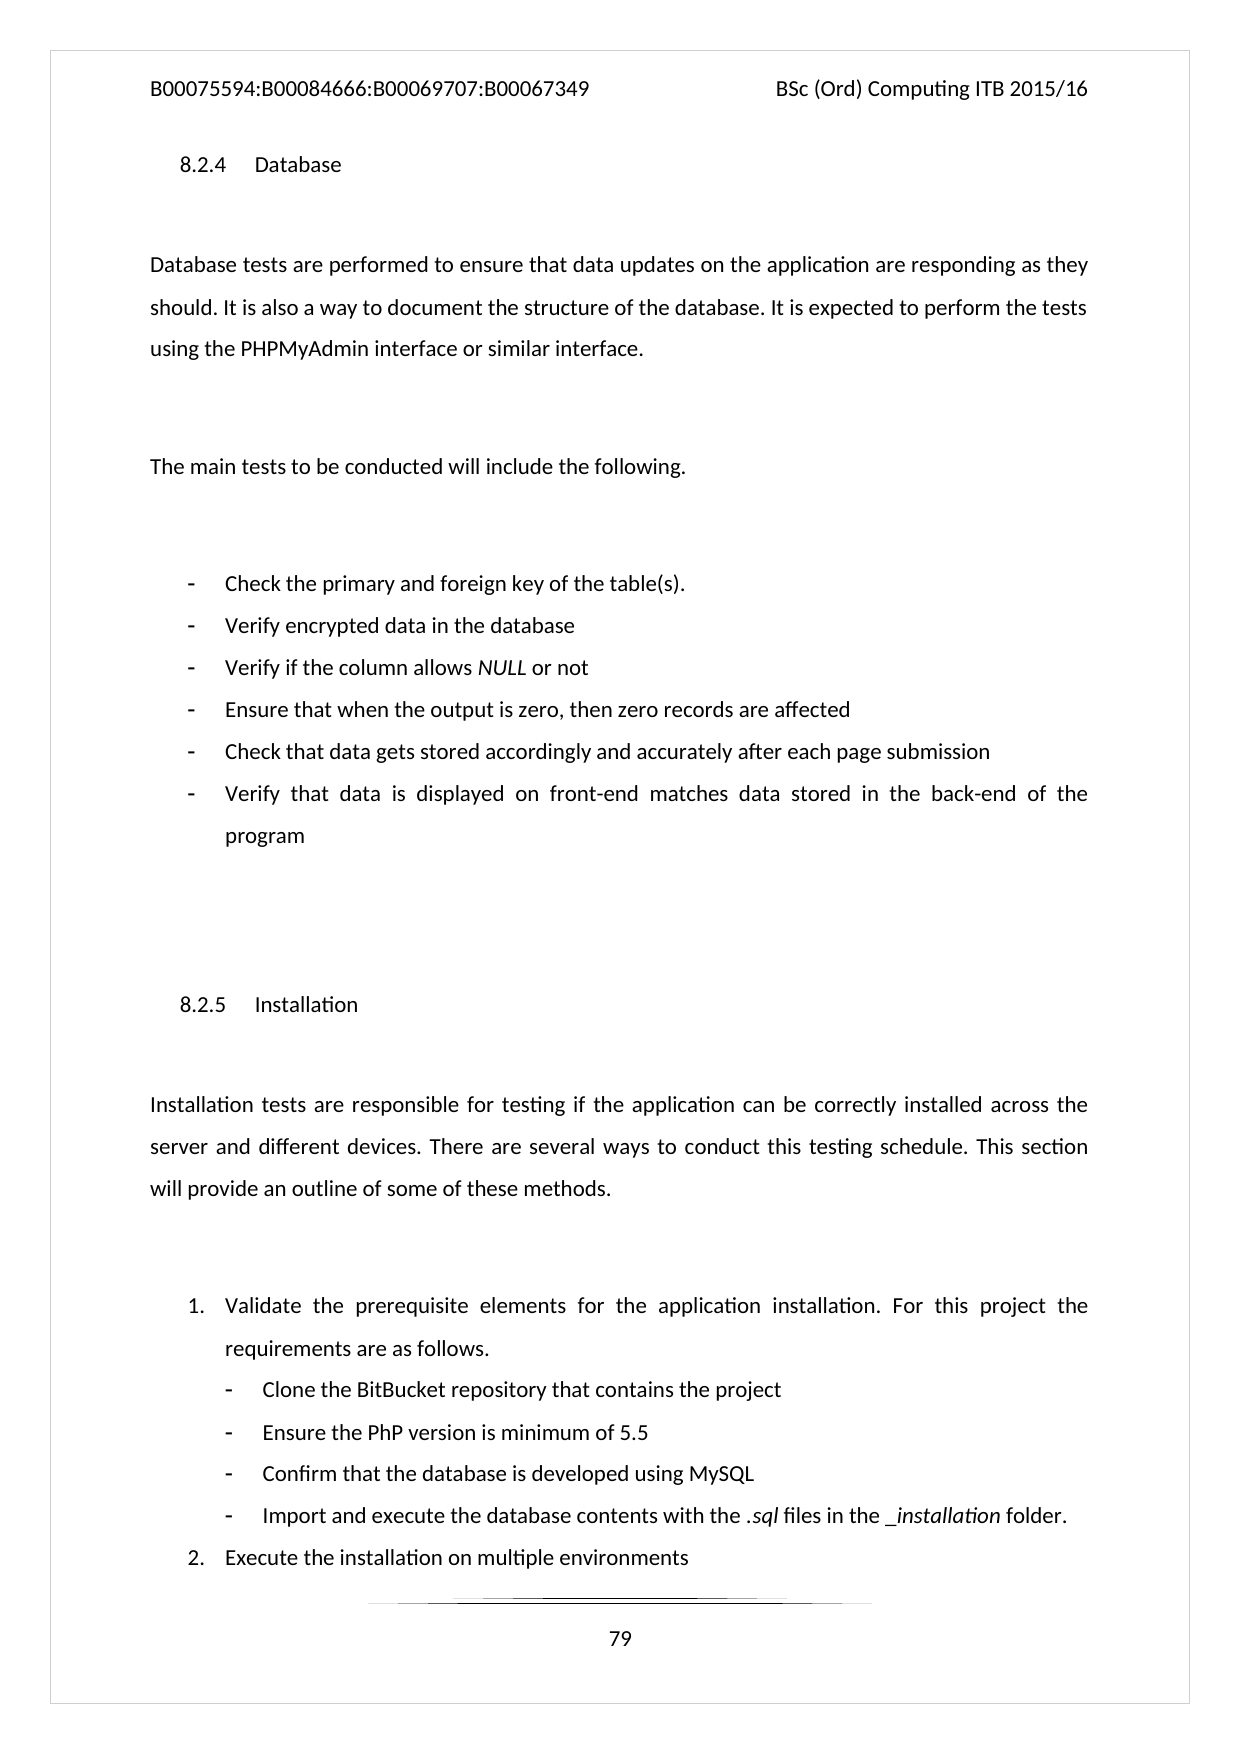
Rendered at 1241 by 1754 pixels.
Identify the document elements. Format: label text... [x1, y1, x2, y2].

list Execute the installation on multiple environments [187, 1543, 1090, 1572]
list Clone the BitBucket repository that contains the project [225, 1376, 1090, 1404]
list Verify encrypted data in the database [187, 611, 1090, 639]
list Ensure the PhP version is minimum of 5.5 [225, 1418, 1090, 1446]
list Check that data gets stored accordingly and accurately after each page submission [187, 737, 1090, 765]
subtitle Installation [179, 990, 1090, 1018]
list Check the primary and foreign key of the table(s). [187, 569, 1090, 597]
list Validate the prerequisite elements for the application installation. For this project the requirements are as follows. [187, 1292, 1090, 1362]
list Ensure that when the output is zero, then zero records are affected [187, 695, 1090, 723]
list Import and execute the database contents with the .sql files in the _installation folder. [225, 1502, 1090, 1529]
text The main tests to be conducted will include the following. [150, 452, 1090, 480]
list Verify that data is displayed on front-end matches data stored in the back-end of the program [187, 779, 1090, 888]
text Installation tests are responsible for testing if the application can be correctly installed across the server and different devices. There are several ways to conduct this testing schedule. This section will provide an outline of some of these methods. [150, 1090, 1090, 1202]
list Verify if the column allows NULL or not [187, 653, 1090, 681]
subtitle Database [179, 150, 1090, 178]
text Database tests are performed to ensure that data updates on the application are responding as they should. It is also a way to document the structure of the database. It is expected to perform the tests using the PHPMyAdmin interface or similar interface. [150, 251, 1090, 363]
list Confirm that the database is developed using MySQL [225, 1459, 1090, 1488]
